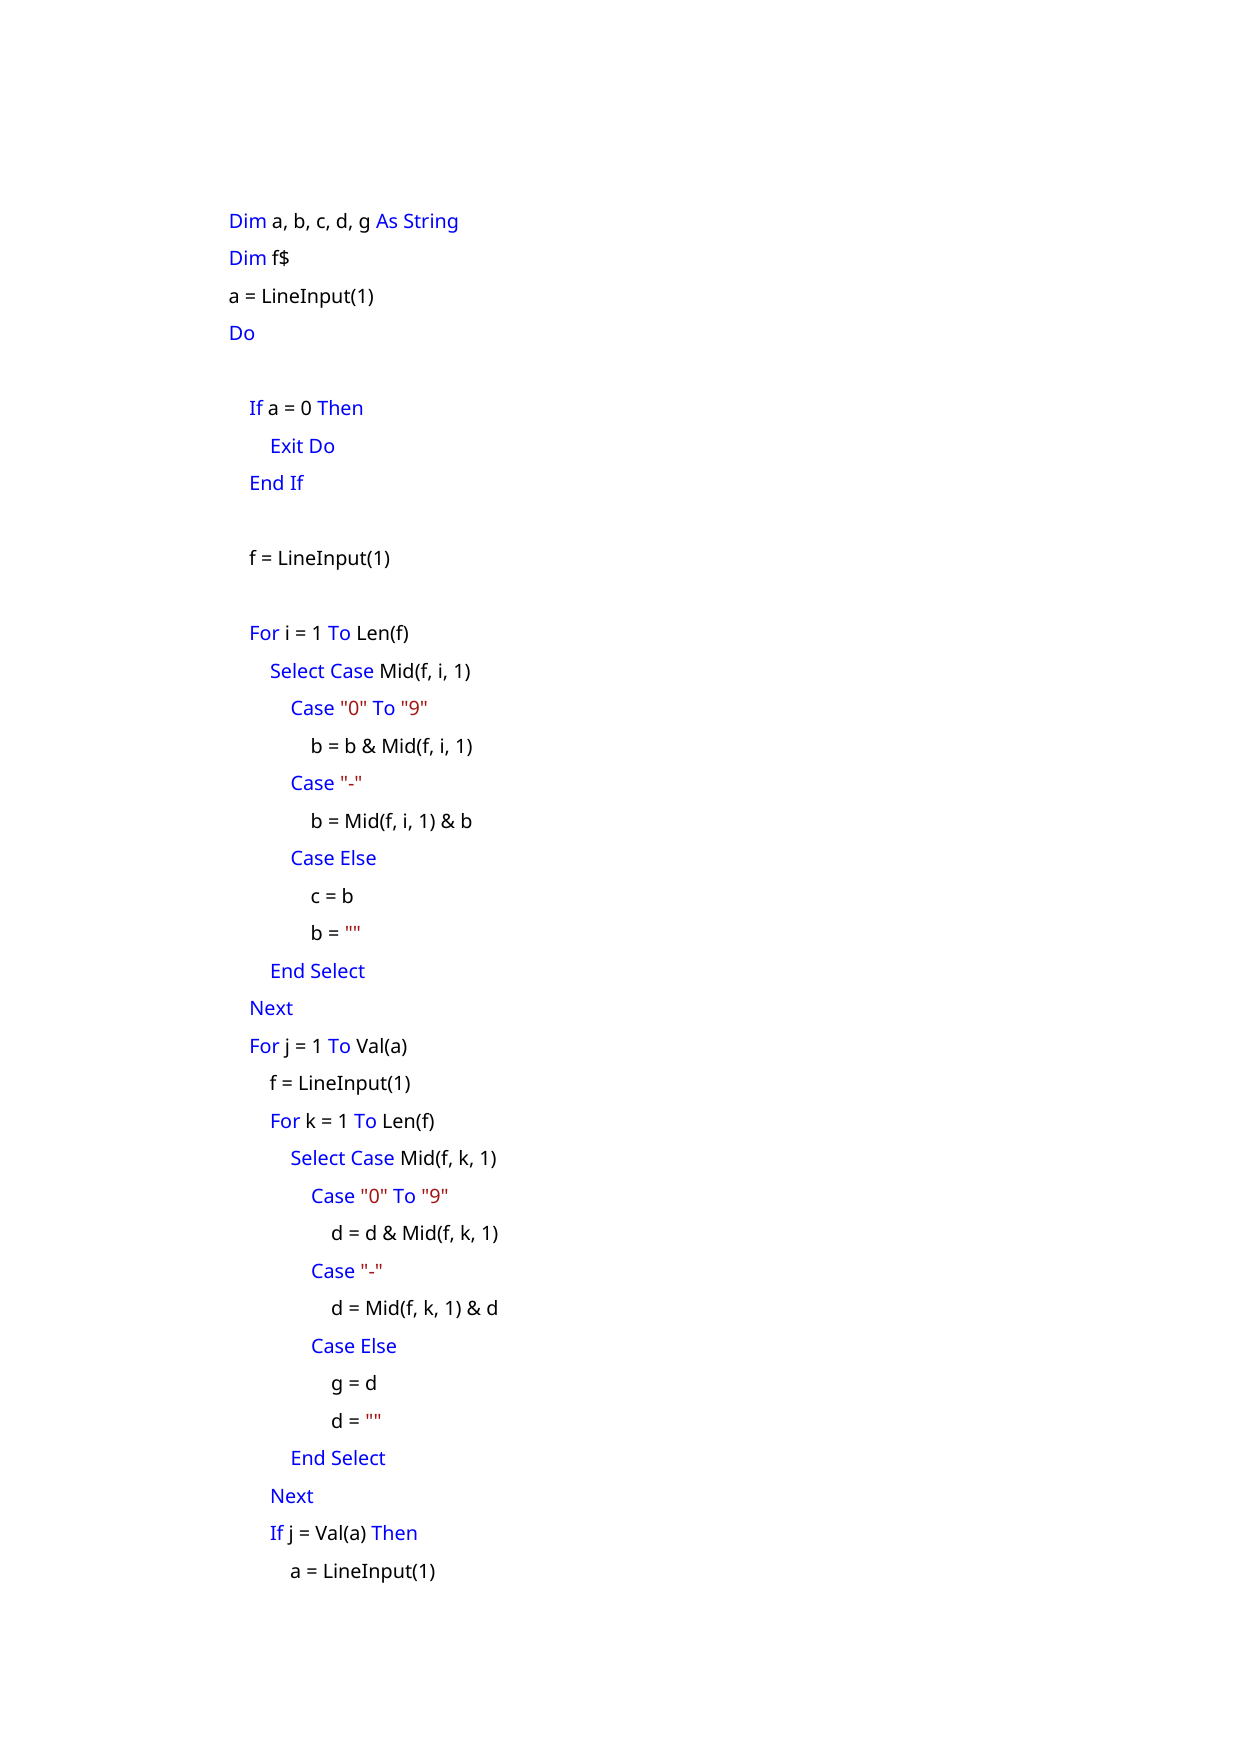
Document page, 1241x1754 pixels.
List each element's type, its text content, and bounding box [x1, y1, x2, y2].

text a = LineInput(1) [187, 1552, 1053, 1589]
text f = LineInput(1) [187, 539, 1053, 577]
text Case "-" [187, 764, 1053, 802]
text End Select [187, 1439, 1053, 1477]
text For i = 1 To Len(f) [187, 614, 1053, 652]
text Case Else [187, 1327, 1053, 1364]
text b = b & Mid(f, i, 1) [187, 727, 1053, 764]
text Select Case Mid(f, i, 1) [187, 652, 1053, 689]
text b = "" [187, 914, 1053, 952]
text Dim f$ [187, 239, 1053, 277]
text End If [187, 464, 1053, 502]
text d = Mid(f, k, 1) & d [187, 1289, 1053, 1327]
text Case "0" To "9" [187, 1177, 1053, 1214]
text b = Mid(f, i, 1) & b [187, 802, 1053, 839]
text a = LineInput(1) [187, 277, 1053, 314]
text g = d [187, 1364, 1053, 1402]
text If j = Val(a) Then [187, 1514, 1053, 1552]
text For j = 1 To Val(a) [187, 1027, 1053, 1064]
text c = b [187, 877, 1053, 914]
text Dim a, b, c, d, g As String [187, 202, 1053, 239]
text Case "-" [187, 1252, 1053, 1289]
text d = d & Mid(f, k, 1) [187, 1214, 1053, 1252]
text Next [187, 1477, 1053, 1514]
text Do [187, 314, 1053, 352]
text Select Case Mid(f, k, 1) [187, 1139, 1053, 1177]
text d = "" [187, 1402, 1053, 1439]
text Case Else [187, 839, 1053, 877]
text f = LineInput(1) [187, 1064, 1053, 1102]
text Exit Do [187, 427, 1053, 464]
text End Select [187, 952, 1053, 989]
text If a = 0 Then [187, 389, 1053, 427]
text Next [187, 989, 1053, 1027]
text Case "0" To "9" [187, 689, 1053, 727]
text For k = 1 To Len(f) [187, 1102, 1053, 1139]
